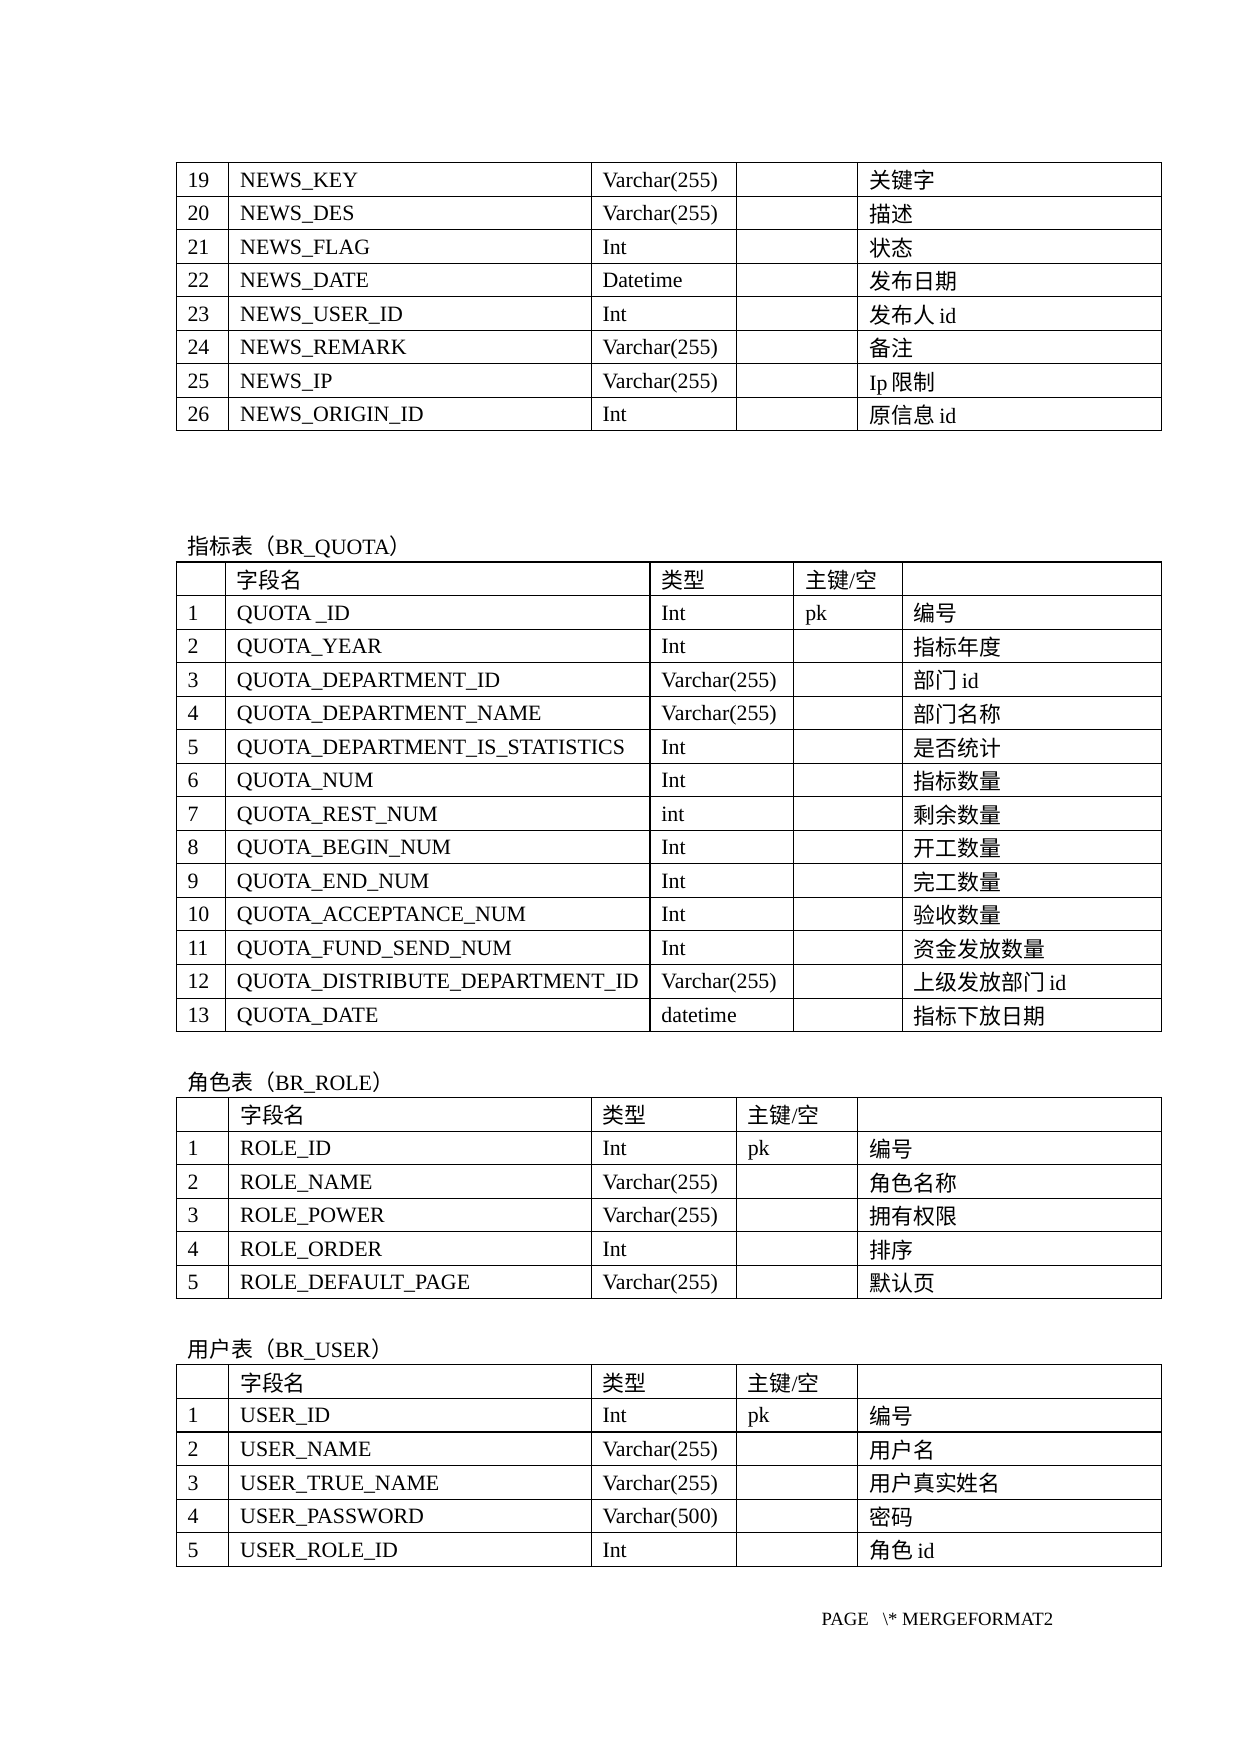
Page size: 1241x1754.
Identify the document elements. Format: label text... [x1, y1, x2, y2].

table_header 字段名 [229, 1365, 591, 1398]
table_cell ROLE_DEFAULT_PAGE [229, 1266, 591, 1298]
table_cell Varchar(255) [651, 965, 793, 997]
table_cell 验收数量 [903, 898, 1161, 930]
table_cell Int [592, 398, 736, 430]
table_cell Ip限制 [858, 364, 1161, 397]
table_cell 指标年度 [903, 630, 1161, 662]
table_cell [794, 797, 902, 830]
table_cell 19 [177, 163, 228, 196]
table_header [177, 1365, 228, 1398]
table_cell [737, 1199, 857, 1231]
table_cell 2 [177, 630, 225, 662]
table_cell 4 [177, 1500, 228, 1532]
table_cell Varchar(255) [592, 1199, 736, 1231]
table_cell USER_NAME [229, 1433, 591, 1465]
table_cell NEWS_FLAG [229, 230, 591, 263]
table_cell Int [651, 596, 793, 628]
table_cell [737, 364, 857, 397]
table_cell [737, 1533, 857, 1566]
table_cell NEWS_REMARK [229, 331, 591, 363]
table_cell 开工数量 [903, 831, 1161, 863]
table_cell [794, 831, 902, 863]
table_cell Int [651, 630, 793, 662]
table_cell QUOTA_DEPARTMENT_ID [226, 663, 649, 696]
table_cell 21 [177, 230, 228, 263]
table_cell NEWS_DES [229, 197, 591, 229]
table_cell NEWS_KEY [229, 163, 591, 196]
table_cell [737, 264, 857, 296]
table_cell Varchar(255) [592, 197, 736, 229]
table_cell pk [737, 1399, 857, 1431]
table_cell QUOTA _ID [226, 596, 649, 628]
table_cell [794, 931, 902, 964]
table_cell ROLE_ORDER [229, 1232, 591, 1265]
table_cell 6 [177, 764, 225, 796]
table_cell 指标下放日期 [903, 999, 1161, 1031]
table_cell QUOTA_FUND_SEND_NUM [226, 931, 649, 964]
table_cell Int [651, 831, 793, 863]
table_cell QUOTA_NUM [226, 764, 649, 796]
table_cell [794, 898, 902, 930]
table_cell 原信息id [858, 398, 1161, 430]
table_cell QUOTA_BEGIN_NUM [226, 831, 649, 863]
table_cell 2 [177, 1433, 228, 1465]
table_cell 7 [177, 797, 225, 830]
table_cell 角色名称 [858, 1165, 1161, 1198]
table_cell 拥有权限 [858, 1199, 1161, 1231]
table_cell 指标数量 [903, 764, 1161, 796]
table_cell NEWS_IP [229, 364, 591, 397]
table_cell 23 [177, 297, 228, 330]
table_cell Varchar(255) [592, 163, 736, 196]
table_cell Int [592, 297, 736, 330]
table_cell pk [737, 1132, 857, 1164]
table_cell Varchar(255) [592, 1165, 736, 1198]
table_cell 默认页 [858, 1266, 1161, 1298]
table_cell 是否统计 [903, 730, 1161, 763]
table_cell 部门名称 [903, 697, 1161, 729]
table_cell USER_ID [229, 1399, 591, 1431]
table_cell ROLE_ID [229, 1132, 591, 1164]
table_cell NEWS_USER_ID [229, 297, 591, 330]
table_cell [794, 764, 902, 796]
table_header [858, 1098, 1161, 1131]
table_cell 剩余数量 [903, 797, 1161, 830]
table_cell 5 [177, 730, 225, 763]
table_cell 9 [177, 864, 225, 897]
table_cell 完工数量 [903, 864, 1161, 897]
table_header [177, 1098, 228, 1131]
table_cell Varchar(255) [592, 331, 736, 363]
table_cell 1 [177, 596, 225, 628]
table_cell int [651, 797, 793, 830]
table_cell 用户真实姓名 [858, 1466, 1161, 1498]
table_header 类型 [651, 563, 793, 595]
table_cell 上级发放部门id [903, 965, 1161, 997]
table_cell Int [592, 1533, 736, 1566]
table_header [858, 1365, 1161, 1398]
table_cell QUOTA_YEAR [226, 630, 649, 662]
table_cell [737, 163, 857, 196]
table_cell 描述 [858, 197, 1161, 229]
table_cell 12 [177, 965, 225, 997]
table_cell Int [592, 1232, 736, 1265]
table_cell QUOTA_DISTRIBUTE_DEPARTMENT_ID [226, 965, 649, 997]
table_cell 编号 [858, 1399, 1161, 1431]
table_cell NEWS_DATE [229, 264, 591, 296]
table_cell USER_ROLE_ID [229, 1533, 591, 1566]
table_cell NEWS_ORIGIN_ID [229, 398, 591, 430]
table_cell 22 [177, 264, 228, 296]
table_cell [737, 1165, 857, 1198]
table_cell 资金发放数量 [903, 931, 1161, 964]
table_cell [737, 197, 857, 229]
table_cell [794, 730, 902, 763]
table_cell Int [651, 730, 793, 763]
table_cell 编号 [903, 596, 1161, 628]
table_cell Varchar(255) [592, 1466, 736, 1498]
table_cell Varchar(255) [592, 1433, 736, 1465]
table_cell Varchar(500) [592, 1500, 736, 1532]
table_cell Varchar(255) [592, 1266, 736, 1298]
table_cell 3 [177, 663, 225, 696]
table_cell pk [794, 596, 902, 628]
text 角色表（BR_ROLE） [187, 1064, 1053, 1097]
table_cell 编号 [858, 1132, 1161, 1164]
table_cell 25 [177, 364, 228, 397]
table_cell Varchar(255) [592, 364, 736, 397]
table_cell datetime [651, 999, 793, 1031]
table_cell 4 [177, 1232, 228, 1265]
table_header [903, 563, 1161, 595]
table_cell 1 [177, 1399, 228, 1431]
table_cell [737, 1466, 857, 1498]
table_cell 13 [177, 999, 225, 1031]
table_cell QUOTA_END_NUM [226, 864, 649, 897]
table_cell Int [592, 230, 736, 263]
table_cell 20 [177, 197, 228, 229]
table_cell [794, 999, 902, 1031]
table_cell [737, 1266, 857, 1298]
table_cell 26 [177, 398, 228, 430]
table_cell [737, 331, 857, 363]
table_cell QUOTA_DEPARTMENT_IS_STATISTICS [226, 730, 649, 763]
table_cell 发布日期 [858, 264, 1161, 296]
table_cell [737, 1500, 857, 1532]
table_cell Varchar(255) [651, 663, 793, 696]
table_cell 4 [177, 697, 225, 729]
table_cell 部门id [903, 663, 1161, 696]
table_cell [737, 398, 857, 430]
table_cell ROLE_POWER [229, 1199, 591, 1231]
table_cell 24 [177, 331, 228, 363]
table_cell Int [651, 764, 793, 796]
table_cell Int [651, 931, 793, 964]
table_cell QUOTA_REST_NUM [226, 797, 649, 830]
table_cell 密码 [858, 1500, 1161, 1532]
table_cell [737, 1433, 857, 1465]
table_cell [737, 1232, 857, 1265]
table_cell 1 [177, 1132, 228, 1164]
table_cell 排序 [858, 1232, 1161, 1265]
table_cell 关键字 [858, 163, 1161, 196]
table_header 字段名 [229, 1098, 591, 1131]
table_cell Int [651, 898, 793, 930]
text 指标表（BR_QUOTA） [187, 529, 1053, 561]
table_header [177, 563, 225, 595]
table_cell USER_PASSWORD [229, 1500, 591, 1532]
table_header 主键/空 [794, 563, 902, 595]
table_cell [794, 965, 902, 997]
table_cell [737, 230, 857, 263]
table_cell [794, 697, 902, 729]
table_cell 用户名 [858, 1433, 1161, 1465]
table_cell 3 [177, 1199, 228, 1231]
table_header 字段名 [226, 563, 649, 595]
table_header 类型 [592, 1365, 736, 1398]
table_cell 角色id [858, 1533, 1161, 1566]
table_cell 3 [177, 1466, 228, 1498]
table_cell Int [651, 864, 793, 897]
table_cell USER_TRUE_NAME [229, 1466, 591, 1498]
table_cell Int [592, 1399, 736, 1431]
text 用户表（BR_USER） [187, 1332, 1053, 1364]
table_cell QUOTA_ACCEPTANCE_NUM [226, 898, 649, 930]
table_header 主键/空 [737, 1098, 857, 1131]
table_cell [794, 864, 902, 897]
table_header 类型 [592, 1098, 736, 1131]
table_cell QUOTA_DATE [226, 999, 649, 1031]
table_cell Datetime [592, 264, 736, 296]
table_cell 2 [177, 1165, 228, 1198]
table_cell 8 [177, 831, 225, 863]
table_cell 备注 [858, 331, 1161, 363]
table_cell [737, 297, 857, 330]
table_cell 5 [177, 1266, 228, 1298]
table_cell 发布人id [858, 297, 1161, 330]
table_cell 5 [177, 1533, 228, 1566]
table_cell ROLE_NAME [229, 1165, 591, 1198]
table_cell Varchar(255) [651, 697, 793, 729]
table_cell Int [592, 1132, 736, 1164]
table_header 主键/空 [737, 1365, 857, 1398]
table_cell [794, 630, 902, 662]
table_cell 11 [177, 931, 225, 964]
table_cell 状态 [858, 230, 1161, 263]
table_cell 10 [177, 898, 225, 930]
table_cell QUOTA_DEPARTMENT_NAME [226, 697, 649, 729]
table_cell [794, 663, 902, 696]
